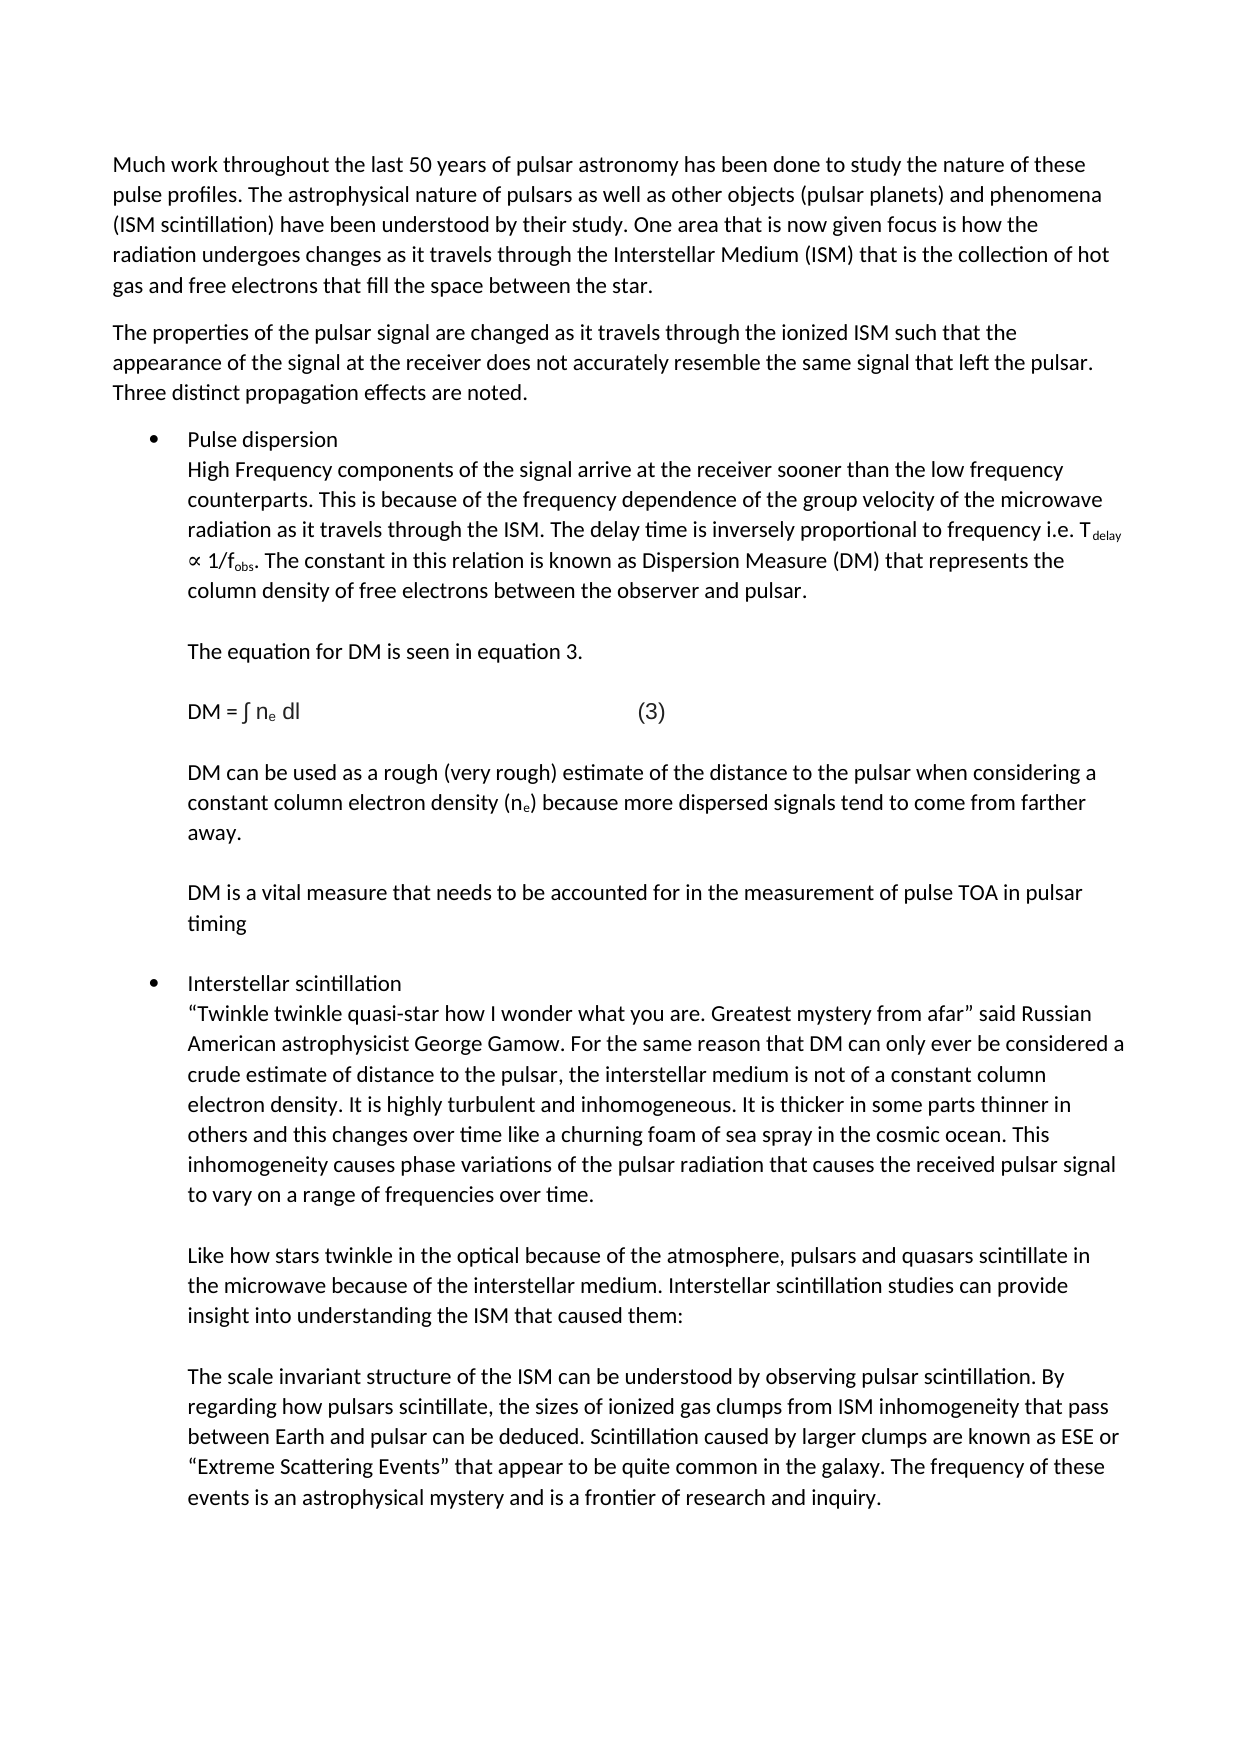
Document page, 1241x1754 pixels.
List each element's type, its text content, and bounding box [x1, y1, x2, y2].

list DM can be used as a rough (very rough) estimate of the distance to the pulsar when considering a constant column electron density (ne) because more dispersed signals tend to come from farther away. [187, 727, 1128, 846]
list Pulse dispersion High Frequency components of the signal arrive at the receiver sooner than the low frequency counterparts. This is because of the frequency dependence of the group velocity of the microwave radiation as it travels through the ISM. The delay time is inversely proportional to frequency i.e. Tdelay ∝ 1/fobs. The constant in this relation is known as Dispersion Measure (DM) that represents the column density of free electrons between the observer and pulsar. The equation for DM is seen in equation 3. [150, 425, 1128, 665]
list The scale invariant structure of the ISM can be understood by observing pulsar scintillation. By regarding how pulsars scintillate, the sizes of ionized gas clumps from ISM inhomogeneity that pass between Earth and pulsar can be deduced. Scintillation caused by larger clumps are known as ESE or “Extreme Scattering Events” that appear to be quite common in the galaxy. The frequency of these events is an astrophysical mystery and is a frontier of research and inquiry. [187, 1362, 1128, 1541]
text Much work throughout the last 50 years of pulsar astronomy has been done to study the nature of these pulse profiles. The astrophysical nature of pulsars as well as other objects (pulsar planets) and phenomena (ISM scintillation) have been understood by their study. One area that is now given focus is how the radiation undergoes changes as it travels through the Interstellar Medium (ISM) that is the collection of hot gas and free electrons that fill the space between the star. [112, 150, 1128, 299]
list DM is a vital measure that needs to be accounted for in the measurement of pulse TOA in pulsar timing [187, 848, 1128, 967]
list “Twinkle twinkle quasi-star how I wonder what you are. Greatest mystery from afar” said Russian American astrophysicist George Gamow. For the same reason that DM can only ever be considered a crude estimate of distance to the pulsar, the interstellar medium is not of a constant column electron density. It is highly turbulent and inhomogeneous. It is thicker in some parts thinner in others and this changes over time like a churning foam of sea spray in the cosmic ocean. This inhomogeneity causes phase variations of the pulsar radiation that causes the received pulsar signal to vary on a range of frequencies over time. [187, 999, 1128, 1209]
list Interstellar scintillation [150, 969, 1128, 997]
list DM = ∫ ne dl (3) [187, 667, 1128, 725]
text The properties of the pulsar signal are changed as it travels through the ionized ISM such that the appearance of the signal at the receiver does not accurately resemble the same signal that left the pulsar. Three distinct propagation effects are noted. [112, 318, 1128, 406]
list Like how stars twinkle in the optical because of the atmosphere, pulsars and quasars scintillate in the microwave because of the interstellar medium. Interstellar scintillation studies can provide insight into understanding the ISM that caused them: [187, 1241, 1128, 1329]
